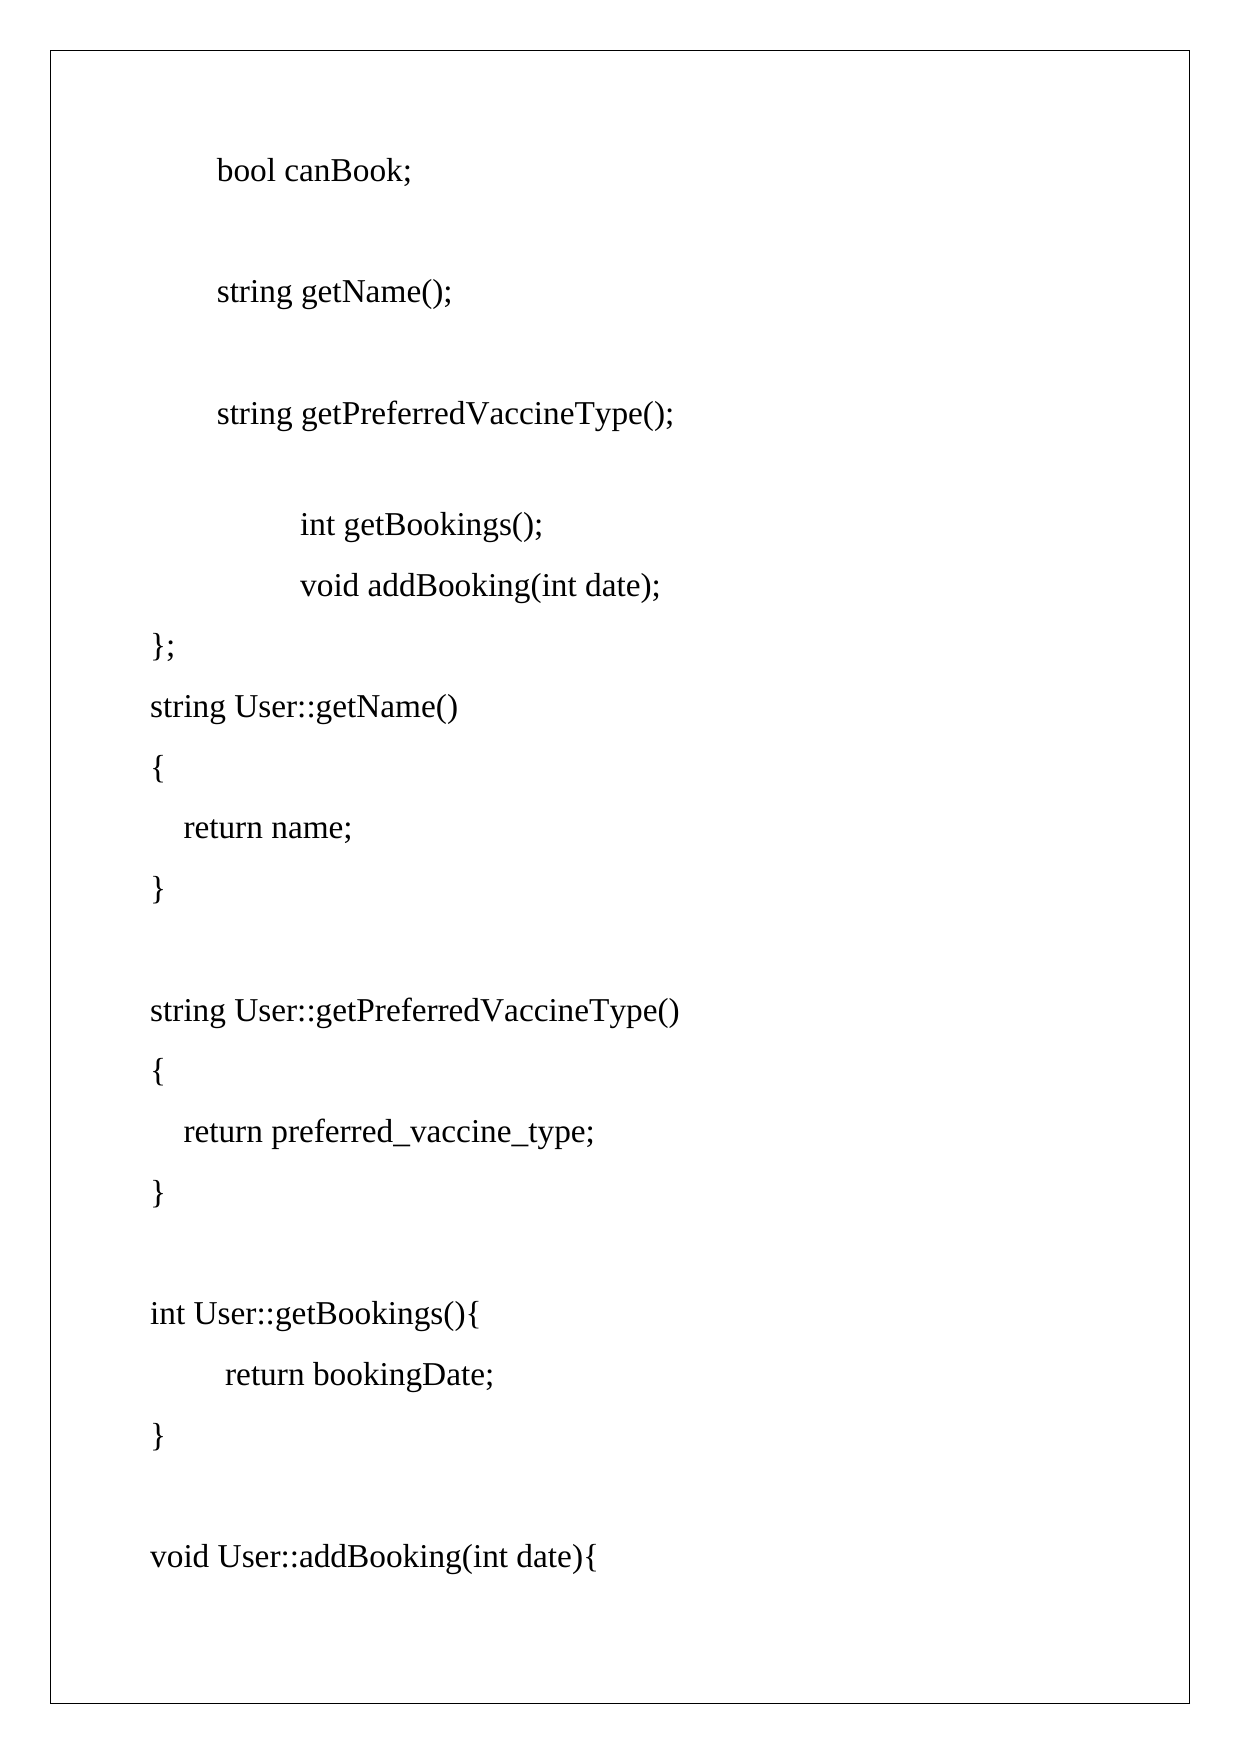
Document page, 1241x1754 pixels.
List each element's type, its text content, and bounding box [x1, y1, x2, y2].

text bool canBook; [150, 150, 1090, 188]
text void addBooking(int date); [150, 565, 1090, 603]
text return bookingDate; [150, 1354, 1090, 1393]
text string getPreferredVaccineType(); [150, 393, 1090, 431]
text }; [150, 626, 1090, 664]
text string User::getPreferredVaccineType() [150, 990, 1090, 1028]
text { [150, 1051, 1090, 1089]
text int User::getBookings(){ [150, 1293, 1090, 1332]
text } [150, 868, 1090, 907]
text } [150, 1172, 1090, 1210]
text string User::getName() [150, 686, 1090, 724]
text string getName(); [150, 271, 1090, 310]
text void User::addBooking(int date){ [150, 1536, 1090, 1575]
text } [150, 1415, 1090, 1453]
text int getBookings(); [150, 504, 1090, 542]
text { [150, 747, 1090, 785]
text return name; [150, 808, 1090, 846]
text return preferred_vaccine_type; [150, 1111, 1090, 1150]
